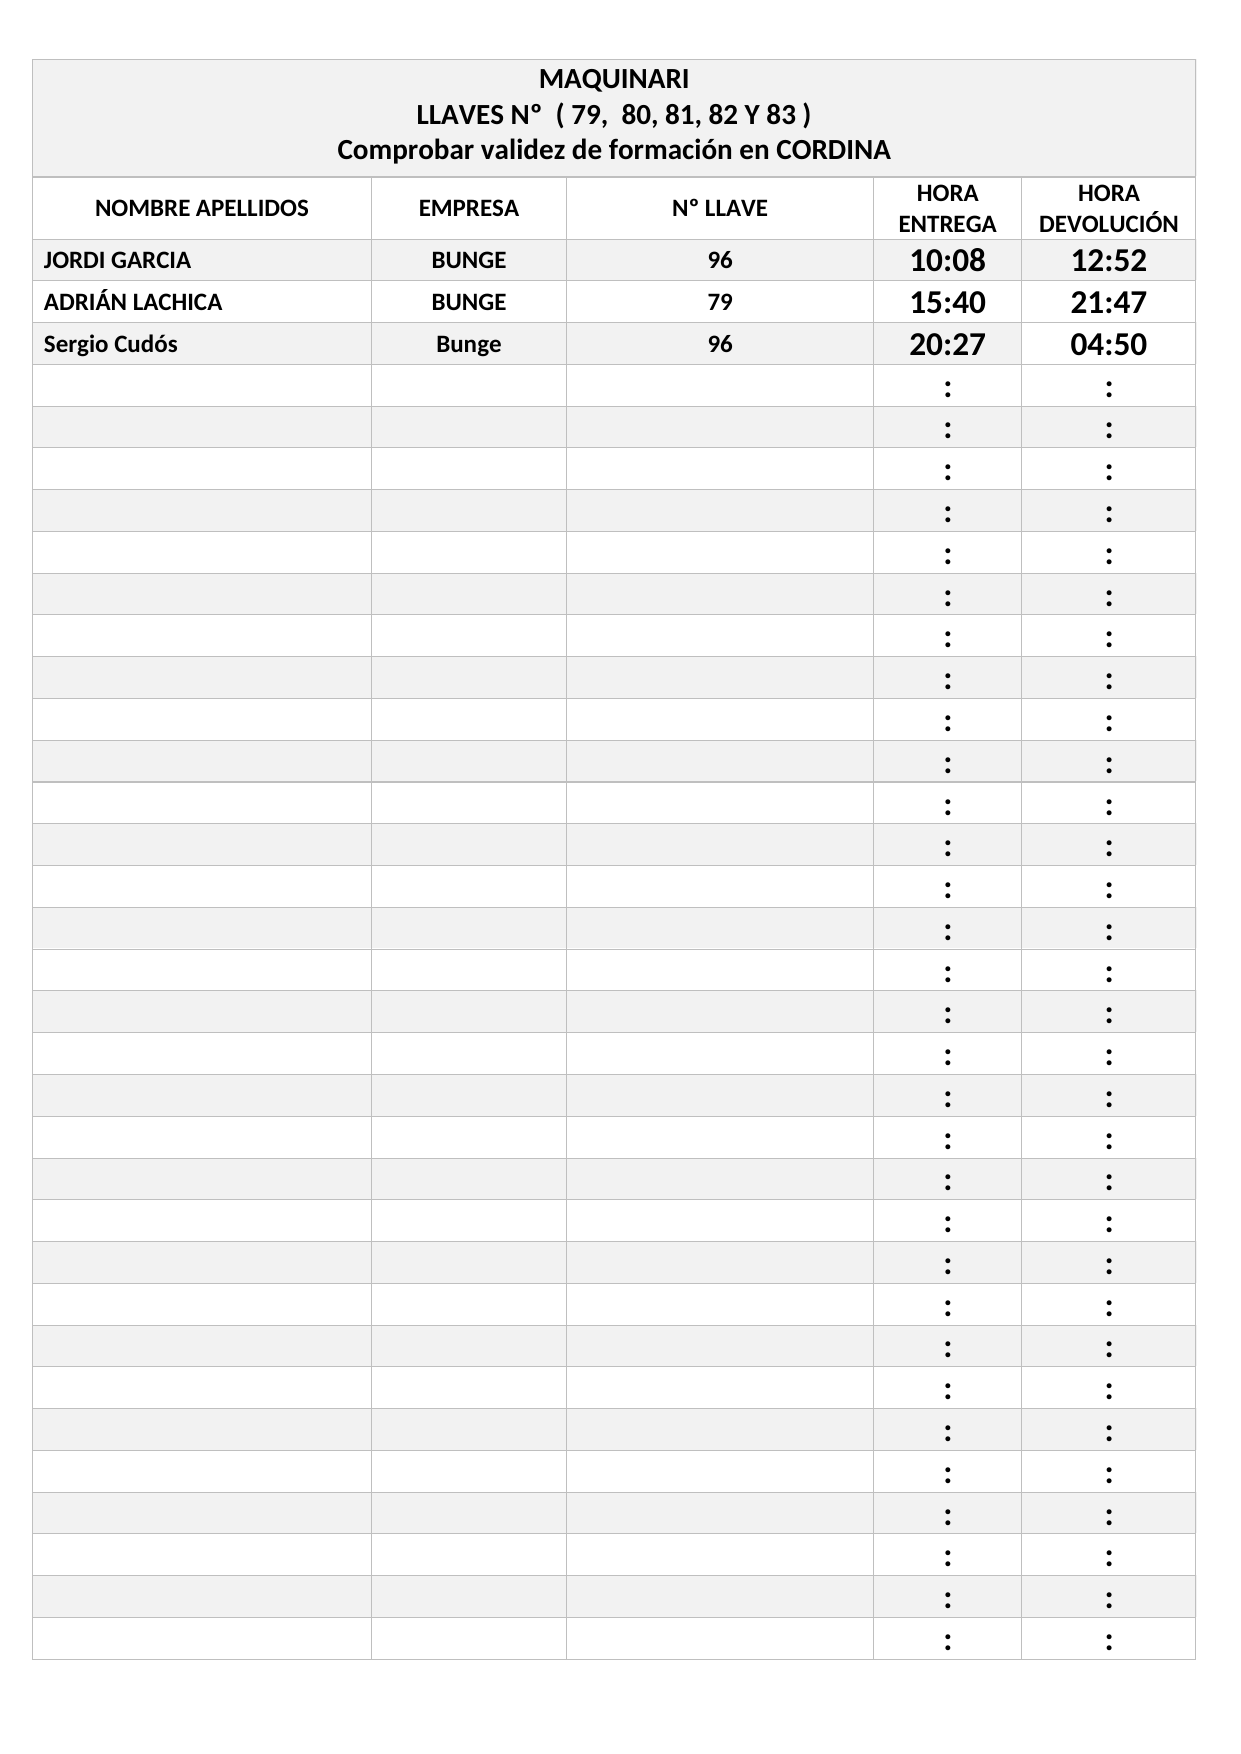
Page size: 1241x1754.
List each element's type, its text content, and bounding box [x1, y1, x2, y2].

table_cell [33, 657, 371, 698]
table_cell : [1022, 1033, 1195, 1074]
table_cell : [874, 615, 1021, 656]
table_cell [33, 532, 371, 573]
table_cell [372, 908, 566, 948]
table_cell : [1022, 1284, 1195, 1324]
table_cell : [1022, 448, 1195, 489]
table_cell : [874, 574, 1021, 614]
table_cell [33, 1409, 371, 1450]
table_cell [33, 866, 371, 907]
table_cell [372, 1576, 566, 1617]
table_cell [567, 365, 873, 406]
table_cell [33, 699, 371, 740]
table_cell [372, 1493, 566, 1533]
table_cell [372, 448, 566, 489]
table_cell 15:40 [874, 281, 1021, 322]
table_cell [33, 1534, 371, 1575]
table_cell [567, 1618, 873, 1659]
table_cell [33, 908, 371, 948]
table_cell : [1022, 1075, 1195, 1116]
table_cell [372, 532, 566, 573]
table_cell [567, 950, 873, 990]
table_cell : [1022, 950, 1195, 990]
table_cell : [1022, 1242, 1195, 1283]
table_cell 96 [567, 323, 873, 364]
table_cell [33, 490, 371, 531]
table_cell Sergio Cudós [33, 323, 371, 364]
table_cell [567, 657, 873, 698]
table_cell [372, 1159, 566, 1199]
table_cell : [874, 1159, 1021, 1199]
table_cell [33, 1367, 371, 1408]
table_cell [372, 574, 566, 614]
table_cell [33, 950, 371, 990]
table_cell [372, 1200, 566, 1241]
table_cell [33, 1159, 371, 1199]
table_cell [567, 1075, 873, 1116]
table_cell : [1022, 1534, 1195, 1575]
table_cell [33, 407, 371, 447]
table_cell [33, 1075, 371, 1116]
table_cell : [874, 657, 1021, 698]
table_cell : [874, 407, 1021, 447]
table_cell : [874, 1200, 1021, 1241]
table_cell [567, 1534, 873, 1575]
table_cell [567, 1159, 873, 1199]
table_cell [372, 490, 566, 531]
table_cell JORDI GARCIA [33, 240, 371, 280]
table_cell [567, 1033, 873, 1074]
table_cell [33, 824, 371, 865]
table_cell [372, 407, 566, 447]
table_cell [567, 699, 873, 740]
table_cell [372, 824, 566, 865]
table_cell [372, 1033, 566, 1074]
table_cell : [1022, 1159, 1195, 1199]
table_cell : [874, 1618, 1021, 1659]
table_cell [567, 824, 873, 865]
table_cell [33, 1326, 371, 1366]
table_cell [372, 866, 566, 907]
table_cell : [1022, 532, 1195, 573]
table_cell [372, 1534, 566, 1575]
table_cell : [874, 908, 1021, 948]
table_cell : [1022, 365, 1195, 406]
table_cell : [874, 699, 1021, 740]
table_cell [567, 991, 873, 1032]
table_cell BUNGE [372, 240, 566, 280]
table_cell [372, 991, 566, 1032]
table_cell 10:08 [874, 240, 1021, 280]
table_cell Nº LLAVE [567, 178, 873, 238]
table_cell : [874, 365, 1021, 406]
table_cell [33, 741, 371, 781]
table_cell [372, 699, 566, 740]
table_cell [567, 1451, 873, 1492]
table_cell : [1022, 490, 1195, 531]
table_cell [33, 783, 371, 823]
table_cell [33, 615, 371, 656]
table_cell : [1022, 657, 1195, 698]
table_cell : [1022, 1576, 1195, 1617]
table_cell ADRIÁN LACHICA [33, 281, 371, 322]
table_cell EMPRESA [372, 178, 566, 238]
table_cell 96 [567, 240, 873, 280]
table_cell MAQUINARI LLAVES Nº ( 79, 80, 81, 82 Y 83 ) Comprobar validez de formación en CORDINA [33, 60, 1195, 176]
table_cell HORA ENTREGA [874, 178, 1021, 238]
table_cell : [1022, 1618, 1195, 1659]
table_cell : [1022, 1493, 1195, 1533]
table_cell [33, 1117, 371, 1157]
table_cell : [1022, 783, 1195, 823]
table_cell : [874, 741, 1021, 781]
table_cell : [874, 1534, 1021, 1575]
table_cell [567, 1367, 873, 1408]
table_cell : [1022, 1367, 1195, 1408]
table_cell NOMBRE APELLIDOS [33, 178, 371, 238]
table_cell [567, 615, 873, 656]
table_cell : [1022, 908, 1195, 948]
table_cell [372, 1451, 566, 1492]
table_cell 21:47 [1022, 281, 1195, 322]
table_cell HORA DEVOLUCIÓN [1022, 178, 1195, 238]
table_cell : [1022, 1200, 1195, 1241]
table_cell [372, 1618, 566, 1659]
table_cell BUNGE [372, 281, 566, 322]
table_cell [567, 574, 873, 614]
table_cell : [1022, 1117, 1195, 1157]
table_cell [372, 657, 566, 698]
table_cell [567, 1242, 873, 1283]
table_cell : [1022, 824, 1195, 865]
table_cell : [874, 532, 1021, 573]
table_cell : [874, 1242, 1021, 1283]
table_cell : [874, 1117, 1021, 1157]
table_cell [567, 407, 873, 447]
table_cell [567, 1200, 873, 1241]
table_cell : [874, 1493, 1021, 1533]
table_cell : [1022, 615, 1195, 656]
table_cell [372, 615, 566, 656]
table_cell : [1022, 1409, 1195, 1450]
table_cell [567, 1326, 873, 1366]
table_cell : [1022, 574, 1195, 614]
table_cell [372, 1284, 566, 1324]
table_cell 04:50 [1022, 323, 1195, 364]
table_cell : [874, 448, 1021, 489]
table_cell [33, 991, 371, 1032]
table_cell [372, 783, 566, 823]
table_cell [33, 1033, 371, 1074]
table_cell [567, 866, 873, 907]
table_cell [567, 448, 873, 489]
table_cell [33, 1618, 371, 1659]
table_cell [567, 1117, 873, 1157]
table_cell : [874, 1451, 1021, 1492]
table_cell : [874, 1326, 1021, 1366]
table_cell [33, 1242, 371, 1283]
table_cell [33, 448, 371, 489]
table_cell [372, 741, 566, 781]
table_cell : [874, 783, 1021, 823]
table_cell 20:27 [874, 323, 1021, 364]
table_cell : [1022, 991, 1195, 1032]
table_cell [567, 783, 873, 823]
table_cell [33, 1493, 371, 1533]
table_cell [33, 1284, 371, 1324]
table_cell [567, 741, 873, 781]
table_cell [372, 1242, 566, 1283]
table_cell [33, 1200, 371, 1241]
table_cell [33, 574, 371, 614]
table_cell 79 [567, 281, 873, 322]
table_cell : [1022, 741, 1195, 781]
table_cell [372, 1117, 566, 1157]
table_cell [372, 1409, 566, 1450]
table_cell [33, 365, 371, 406]
table_cell [372, 1367, 566, 1408]
table_cell [33, 1576, 371, 1617]
table_cell : [874, 991, 1021, 1032]
table_cell : [874, 1033, 1021, 1074]
table_cell [372, 1326, 566, 1366]
table_cell [567, 1576, 873, 1617]
table_cell : [1022, 407, 1195, 447]
table_cell : [874, 1367, 1021, 1408]
table_cell [567, 908, 873, 948]
table_cell [372, 365, 566, 406]
table_cell : [1022, 1451, 1195, 1492]
table_cell : [874, 824, 1021, 865]
table_cell : [1022, 866, 1195, 907]
table_cell [567, 1284, 873, 1324]
table_cell [372, 1075, 566, 1116]
table_cell [567, 532, 873, 573]
table_cell : [874, 490, 1021, 531]
table_cell [567, 1493, 873, 1533]
table_cell [567, 490, 873, 531]
table_cell : [874, 950, 1021, 990]
table_cell : [874, 1409, 1021, 1450]
table_cell : [1022, 699, 1195, 740]
table_cell : [874, 1284, 1021, 1324]
table_cell : [1022, 1326, 1195, 1366]
table_cell Bunge [372, 323, 566, 364]
table_cell [372, 950, 566, 990]
table_cell : [874, 1075, 1021, 1116]
table_cell : [874, 1576, 1021, 1617]
table_cell 12:52 [1022, 240, 1195, 280]
table_cell [33, 1451, 371, 1492]
table_cell : [874, 866, 1021, 907]
table_cell [567, 1409, 873, 1450]
